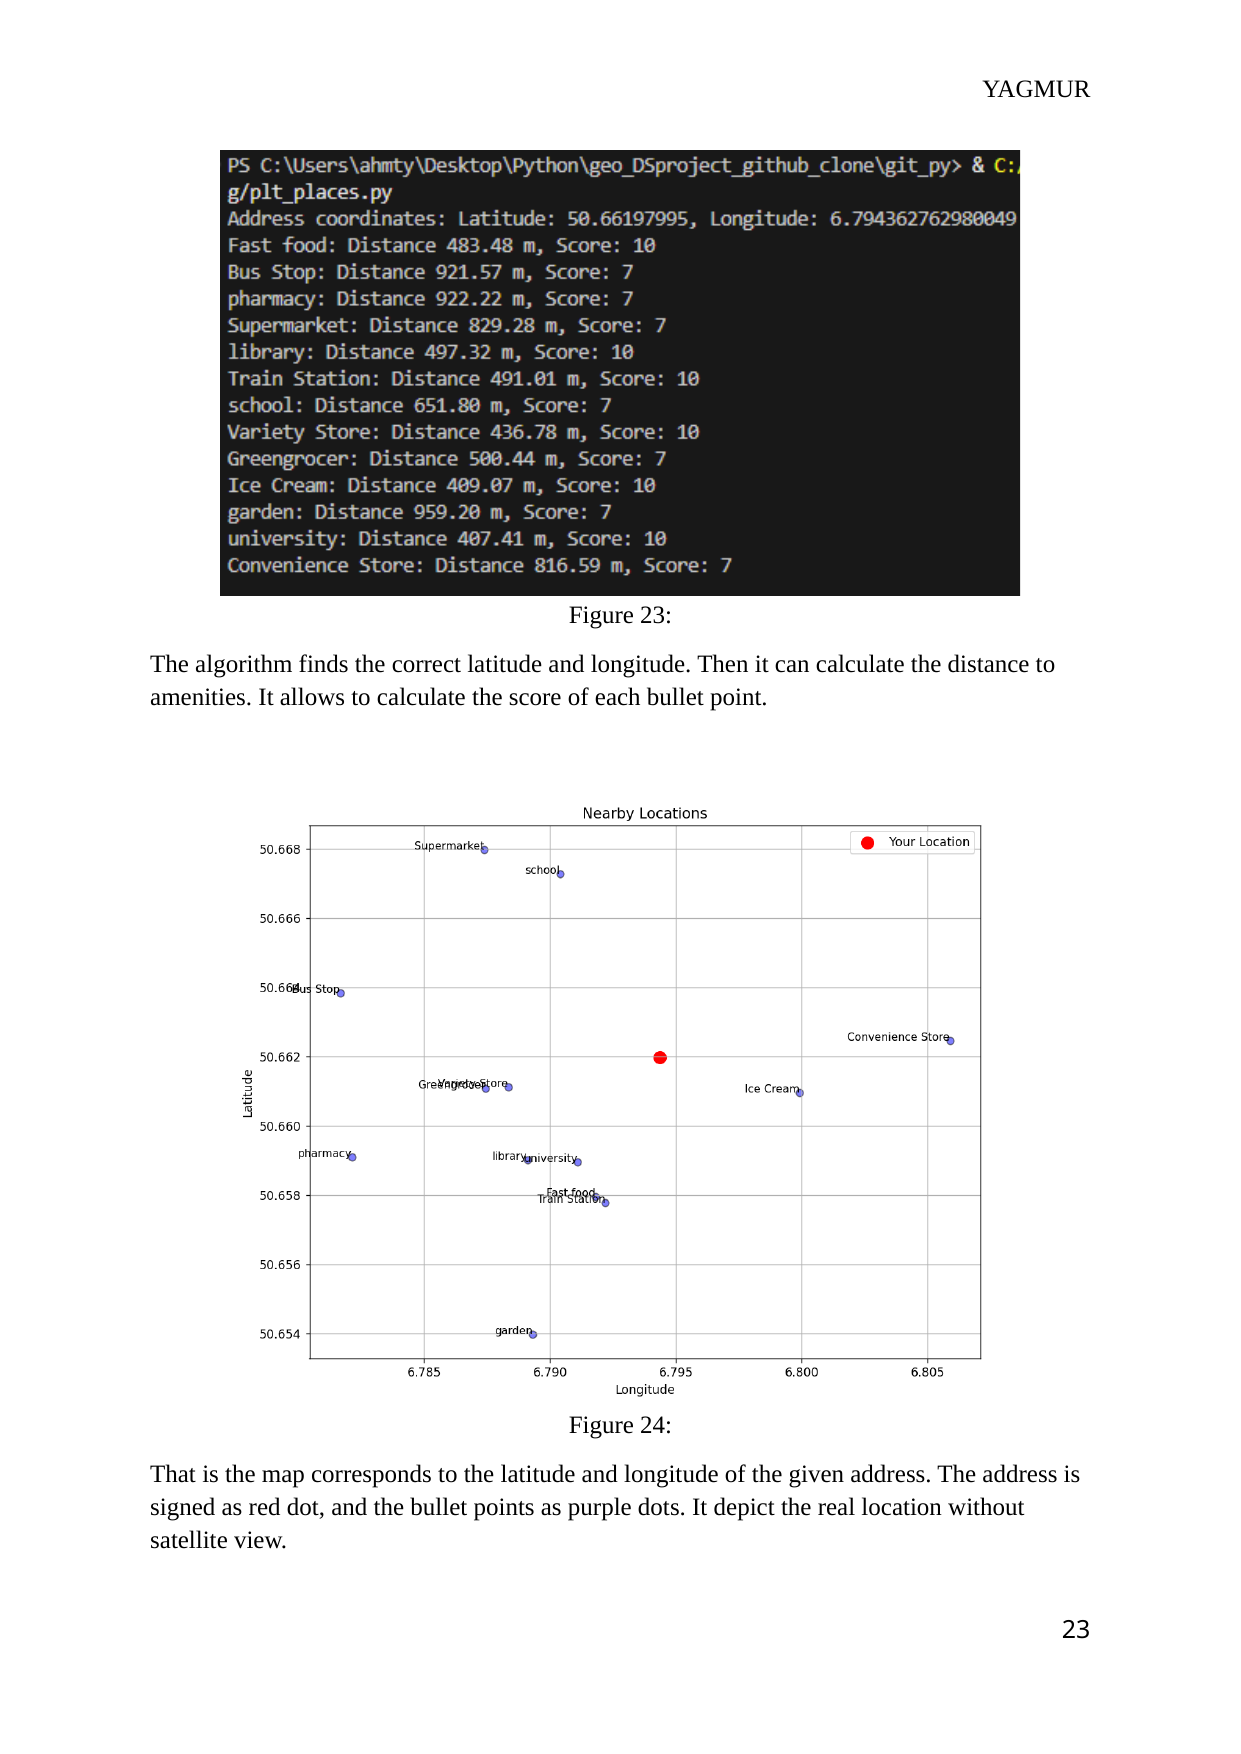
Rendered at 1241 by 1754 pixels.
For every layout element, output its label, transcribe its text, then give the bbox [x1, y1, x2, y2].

picture [220, 150, 1021, 596]
picture [230, 798, 1010, 1406]
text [150, 1459, 1090, 1587]
text The algorithm finds the correct latitude and longitude. Then it can calculate the distance to amenities. It allows to calculate the score of each bullet point. [150, 649, 1090, 711]
